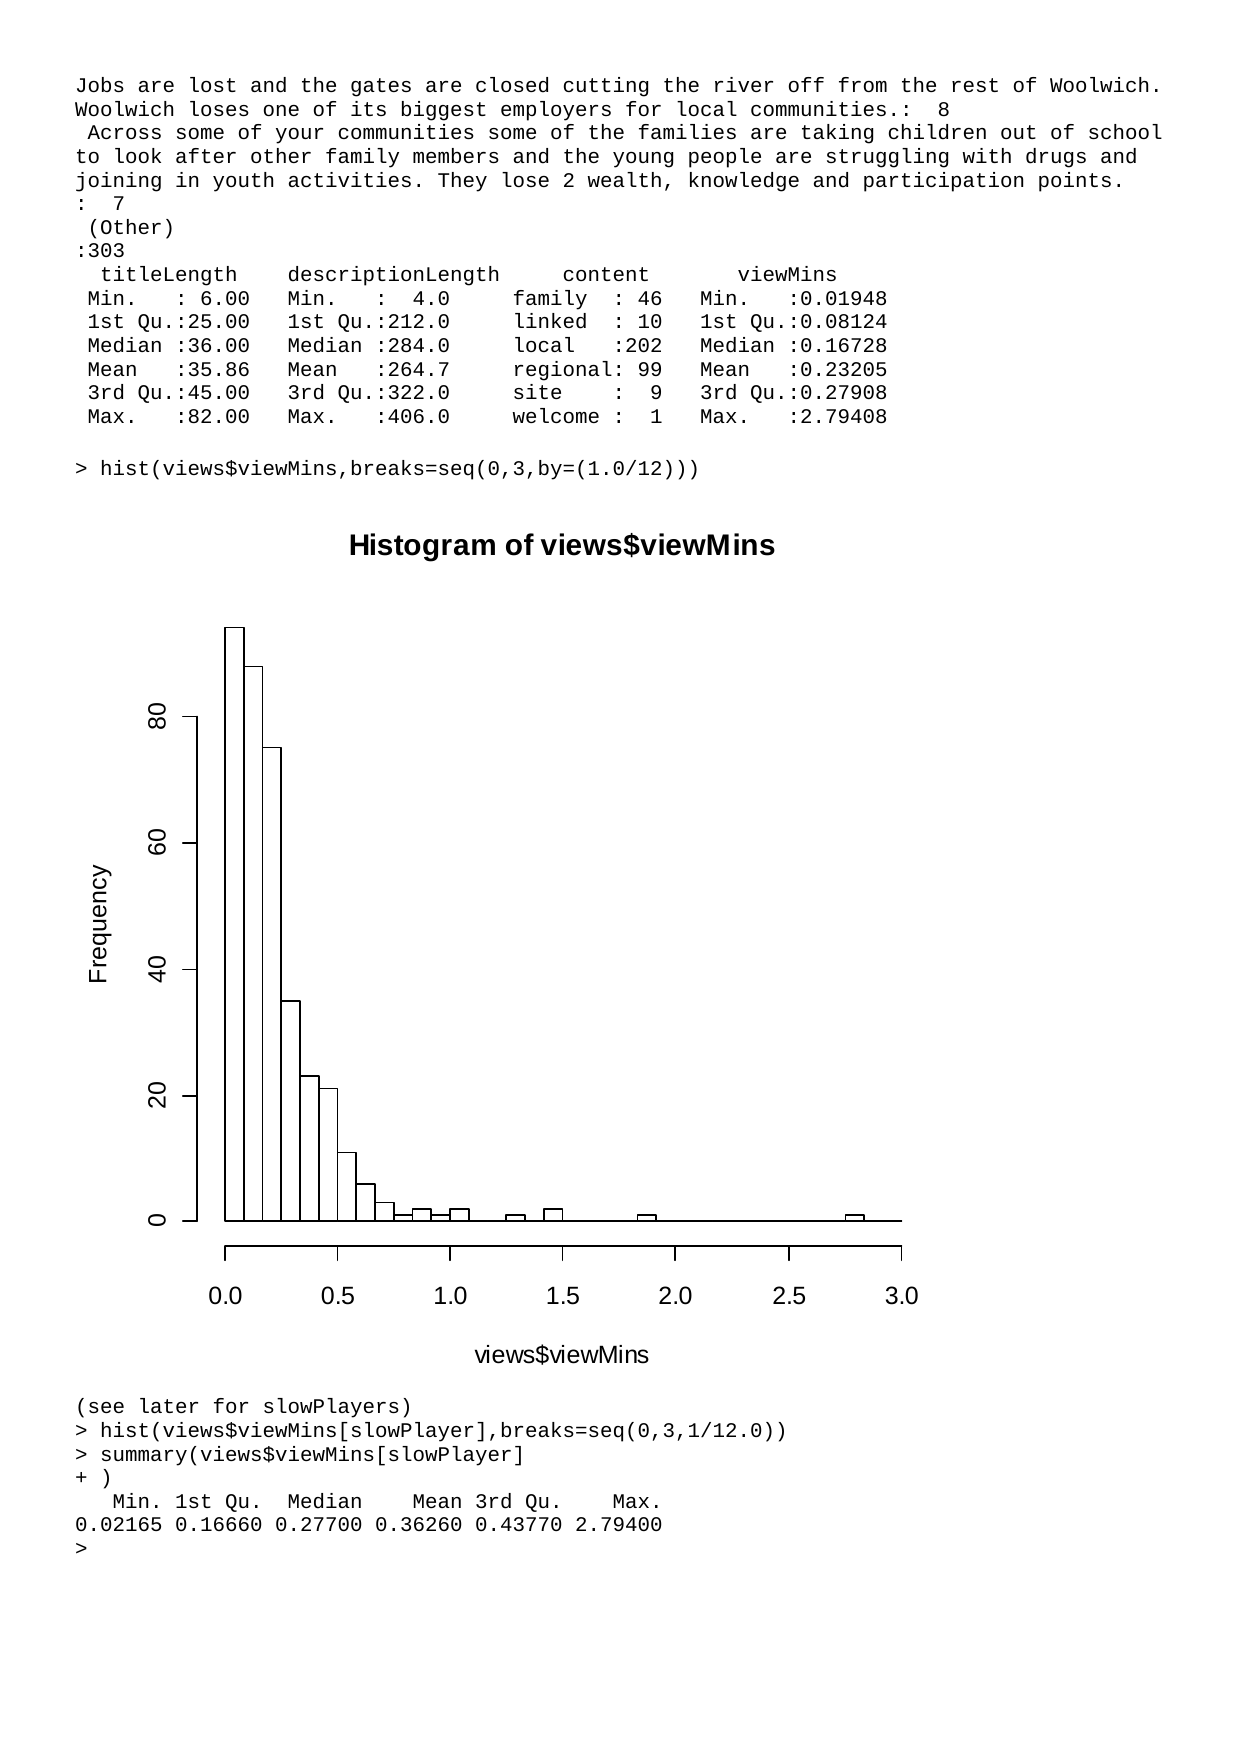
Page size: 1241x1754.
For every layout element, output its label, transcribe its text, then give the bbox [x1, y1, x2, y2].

text Max. :82.00 Max. :406.0 welcome : 1 Max. :2.79408 [75, 406, 1165, 430]
text Min. : 6.00 Min. : 4.0 family : 46 Min. :0.01948 [75, 288, 1165, 311]
text titleLength descriptionLength content viewMins [75, 264, 1165, 288]
text 3rd Qu.:45.00 3rd Qu.:322.0 site : 9 3rd Qu.:0.27908 [75, 382, 1165, 406]
text + ) [75, 1467, 1165, 1491]
text 1st Qu.:25.00 1st Qu.:212.0 linked : 10 1st Qu.:0.08124 [75, 311, 1165, 335]
text > hist(views$viewMins,breaks=seq(0,3,by=(1.0/12))) [75, 458, 1165, 482]
text > hist(views$viewMins[slowPlayer],breaks=seq(0,3,1/12.0)) [75, 1420, 1165, 1443]
text (Other) :303 [75, 217, 1165, 264]
text Median :36.00 Median :284.0 local :202 Median :0.16728 [75, 335, 1165, 359]
text 0.02165 0.16660 0.27700 0.36260 0.43770 2.79400 [75, 1514, 1165, 1538]
text > summary(views$viewMins[slowPlayer] [75, 1443, 1165, 1467]
text Min. 1st Qu. Median Mean 3rd Qu. Max. [75, 1491, 1165, 1514]
text Mean :35.86 Mean :264.7 regional: 99 Mean :0.23205 [75, 359, 1165, 382]
text Across some of your communities some of the families are taking children out of school to look after other family members and the young people are struggling with drugs and joining in youth activities. They lose 2 wealth, knowledge and participation points. : 7 [75, 122, 1165, 217]
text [75, 75, 1165, 122]
text (see later for slowPlayers) [75, 1396, 1165, 1420]
text > [75, 1538, 1165, 1562]
